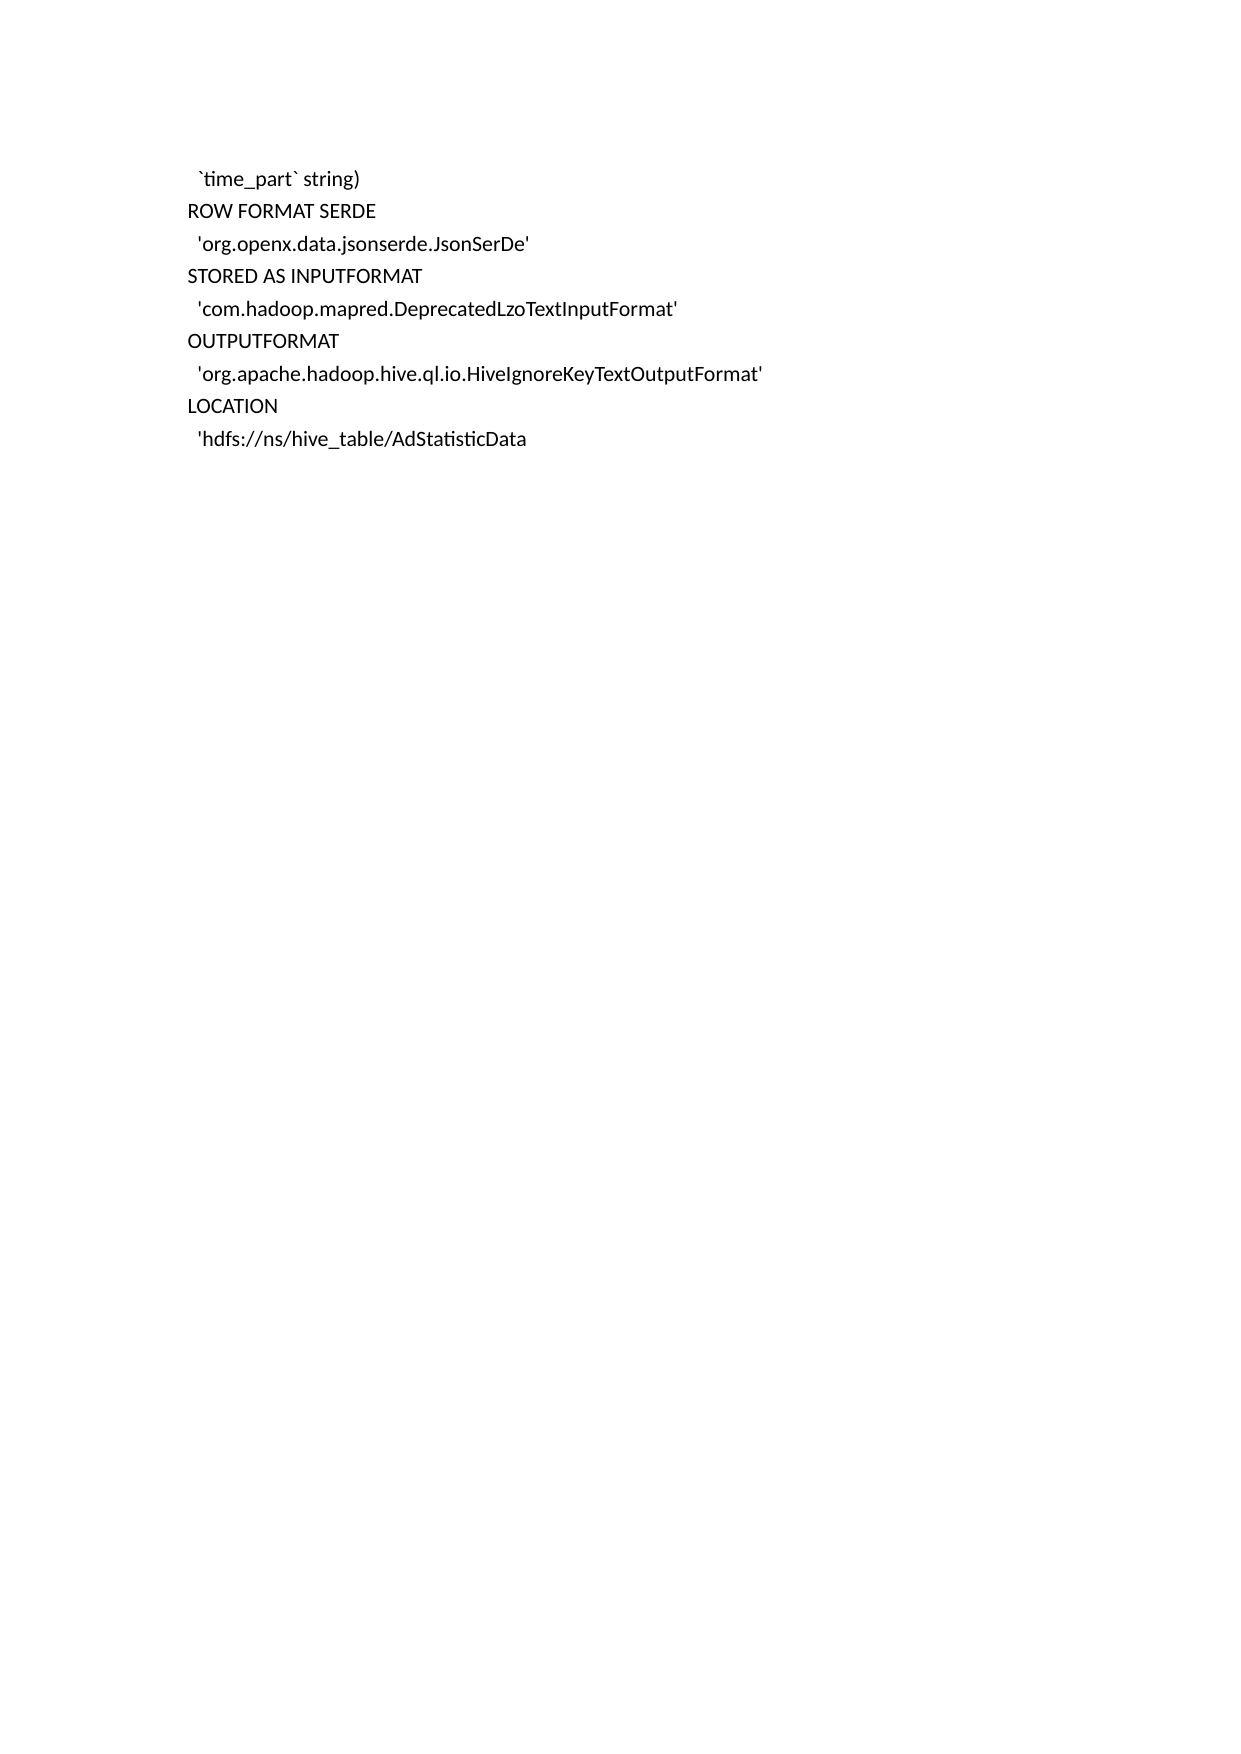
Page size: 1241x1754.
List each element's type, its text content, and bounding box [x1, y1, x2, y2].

text 'com.hadoop.mapred.DeprecatedLzoTextInputFormat' [187, 292, 1053, 324]
text 'hdfs://ns/hive_table/AdStatisticData [187, 422, 1053, 454]
text STORED AS INPUTFORMAT [187, 259, 1053, 292]
text 'org.apache.hadoop.hive.ql.io.HiveIgnoreKeyTextOutputFormat' [187, 357, 1053, 389]
text ROW FORMAT SERDE [187, 194, 1053, 227]
text OUTPUTFORMAT [187, 324, 1053, 357]
text `time_part` string) [187, 162, 1053, 194]
text 'org.openx.data.jsonserde.JsonSerDe' [187, 227, 1053, 259]
text LOCATION [187, 389, 1053, 422]
